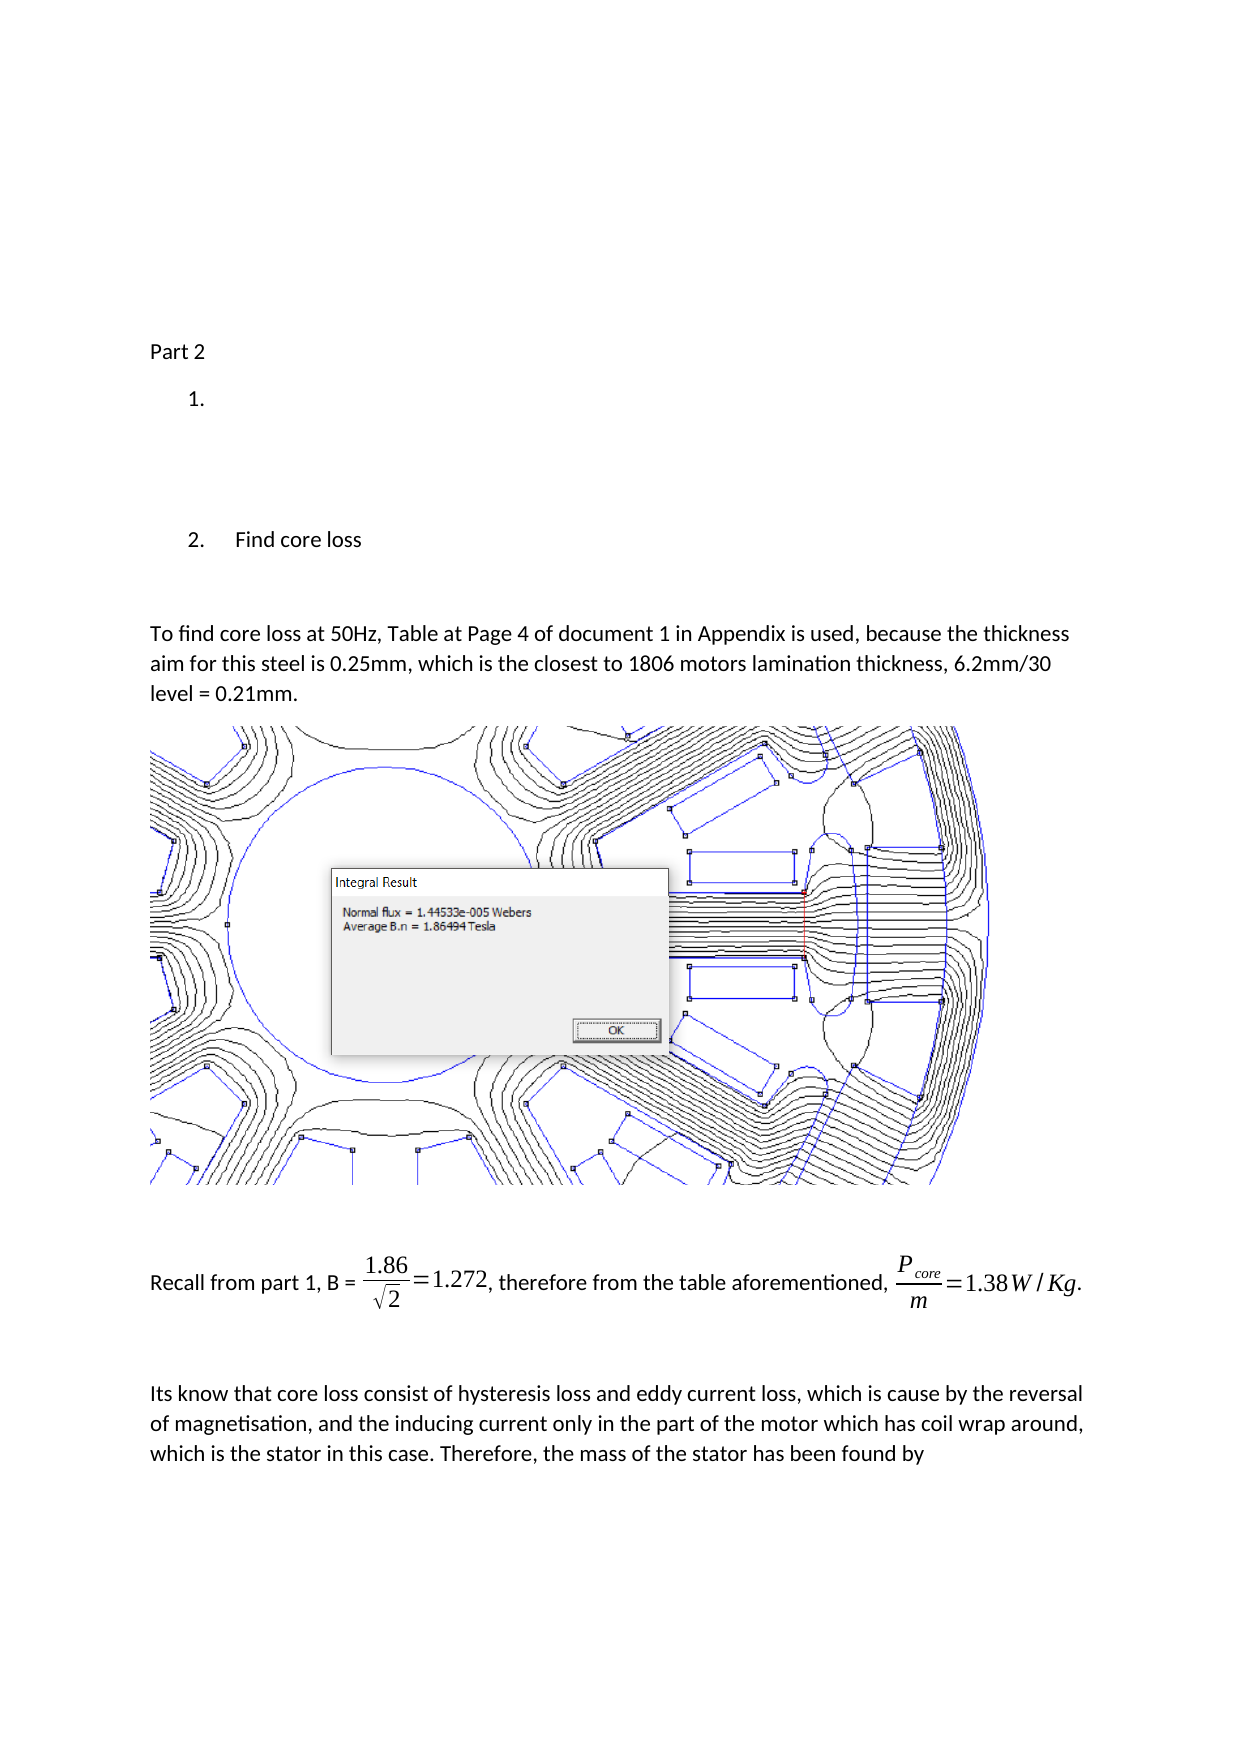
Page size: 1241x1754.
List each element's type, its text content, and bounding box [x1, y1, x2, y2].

picture [150, 726, 1001, 1185]
text Part 2 [150, 337, 1090, 366]
text Recall from part 1, B = , therefore from the table aforementioned, . [150, 1251, 1090, 1313]
text To find core loss at 50Hz, Table at Page 4 of document 1 in Appendix is used, because the thickness aim for this steel is 0.25mm, which is the closest to 1806 motors lamination thickness, 6.2mm/30 level = 0.21mm. [150, 619, 1090, 707]
text Its know that core loss consist of hysteresis loss and eddy current loss, which is cause by the reversal of magnetisation, and the inducing current only in the part of the motor which has coil wrap around, which is the stator in this case. Therefore, the mass of the stator has been found by [150, 1379, 1090, 1467]
list Find core loss [187, 525, 1090, 553]
